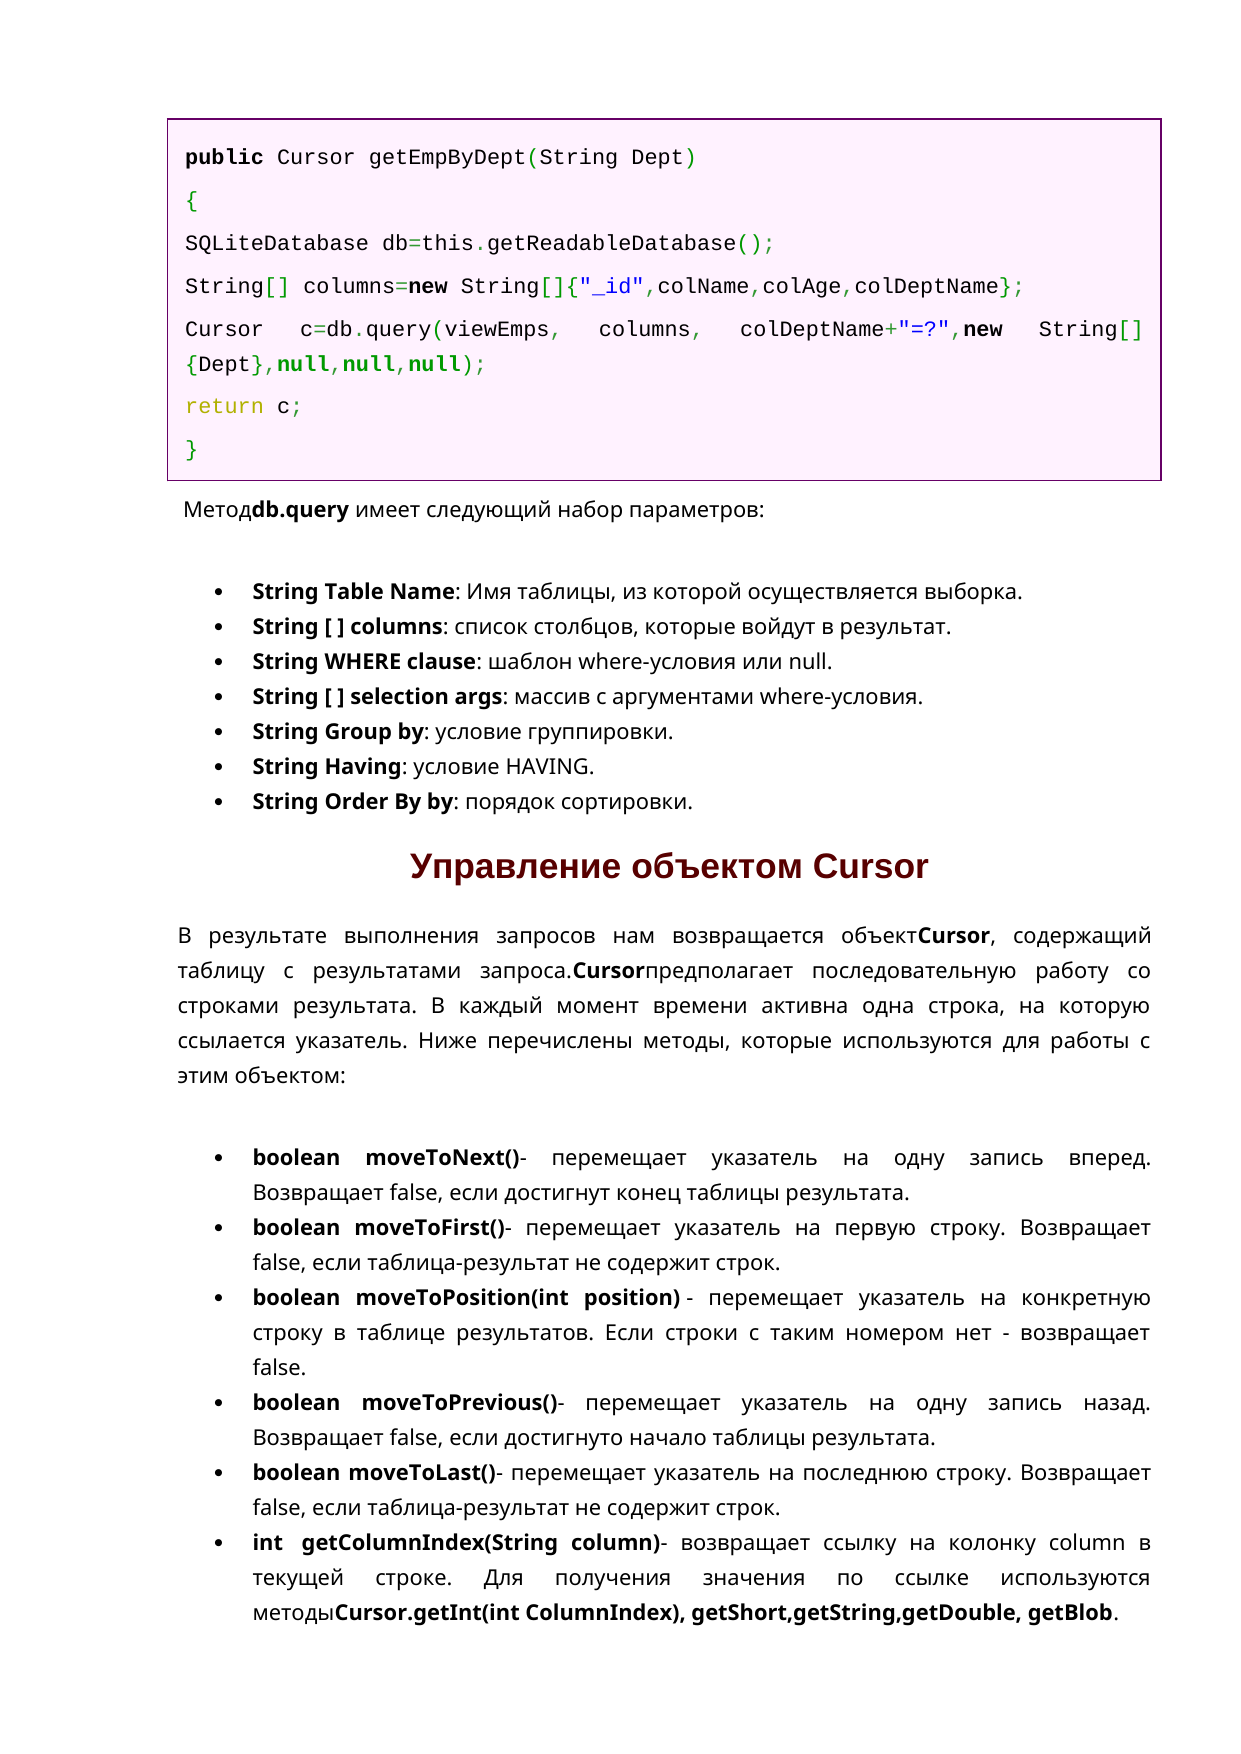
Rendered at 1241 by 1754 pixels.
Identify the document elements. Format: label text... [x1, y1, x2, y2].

list String Having: условие HAVING. [215, 746, 1152, 781]
list boolean moveToPrevious()- перемещает указатель на одну запись назад. Возвращает false, если достигнуто начало таблицы результата. [215, 1382, 1152, 1452]
text { [168, 161, 1160, 204]
list String Table Name: Имя таблицы, из которой осуществляется выборка. [215, 571, 1152, 606]
list String [ ] columns: список столбцов, которые войдут в результат. [215, 606, 1152, 641]
list boolean moveToNext()- перемещает указатель на одну запись вперед. Возвращает false, если достигнут конец таблицы результата. [215, 1137, 1152, 1207]
text SQLiteDatabase db=this.getReadableDatabase(); [168, 204, 1160, 247]
text В результате выполнения запросов нам возвращается объектCursor, содержащий таблицу с результатами запроса.Cursorпредполагает последовательную работу со строками результата. В каждый момент времени активна одна строка, на которую ссылается указатель. Ниже перечислены методы, которые используются для работы с этим объектом: [177, 915, 1152, 1090]
list String WHERE clause: шаблон where-условия или null. [215, 641, 1152, 676]
text } [168, 410, 1160, 480]
text return c; [168, 367, 1160, 410]
list String Group by: условие группировки. [215, 711, 1152, 746]
list String [ ] selection args: массив с аргументами where-условия. [215, 676, 1152, 711]
list boolean moveToPosition(int position) - перемещает указатель на конкретную строку в таблице результатов. Если строки с таким номером нет - возвращает false. [215, 1277, 1152, 1382]
text Cursor c=db.query(viewEmps, columns, colDeptName+"=?",new String[]{Dept},null,null,null); [168, 289, 1160, 367]
list boolean moveToFirst()- перемещает указатель на первую строку. Возвращает false, если таблица-результат не содержит строк. [215, 1207, 1152, 1277]
text Управление объектом Cursor [177, 845, 1152, 886]
text public Cursor getEmpByDept(String Dept) [168, 120, 1160, 161]
list int getColumnIndex(String column)- возвращает ссылку на колонку column в текущей строке. Для получения значения по ссылке используются методыCursor.getInt(int ColumnIndex), getShort,getString,getDouble, getBlob. [215, 1522, 1152, 1627]
list boolean moveToLast()- перемещает указатель на последнюю строку. Возвращает false, если таблица-результат не содержит строк. [215, 1452, 1152, 1522]
text Методdb.query имеет следующий набор параметров: [177, 489, 1152, 524]
text String[] columns=new String[]{"_id",colName,colAge,colDeptName}; [168, 247, 1160, 289]
list String Order By by: порядок сортировки. [215, 781, 1152, 816]
